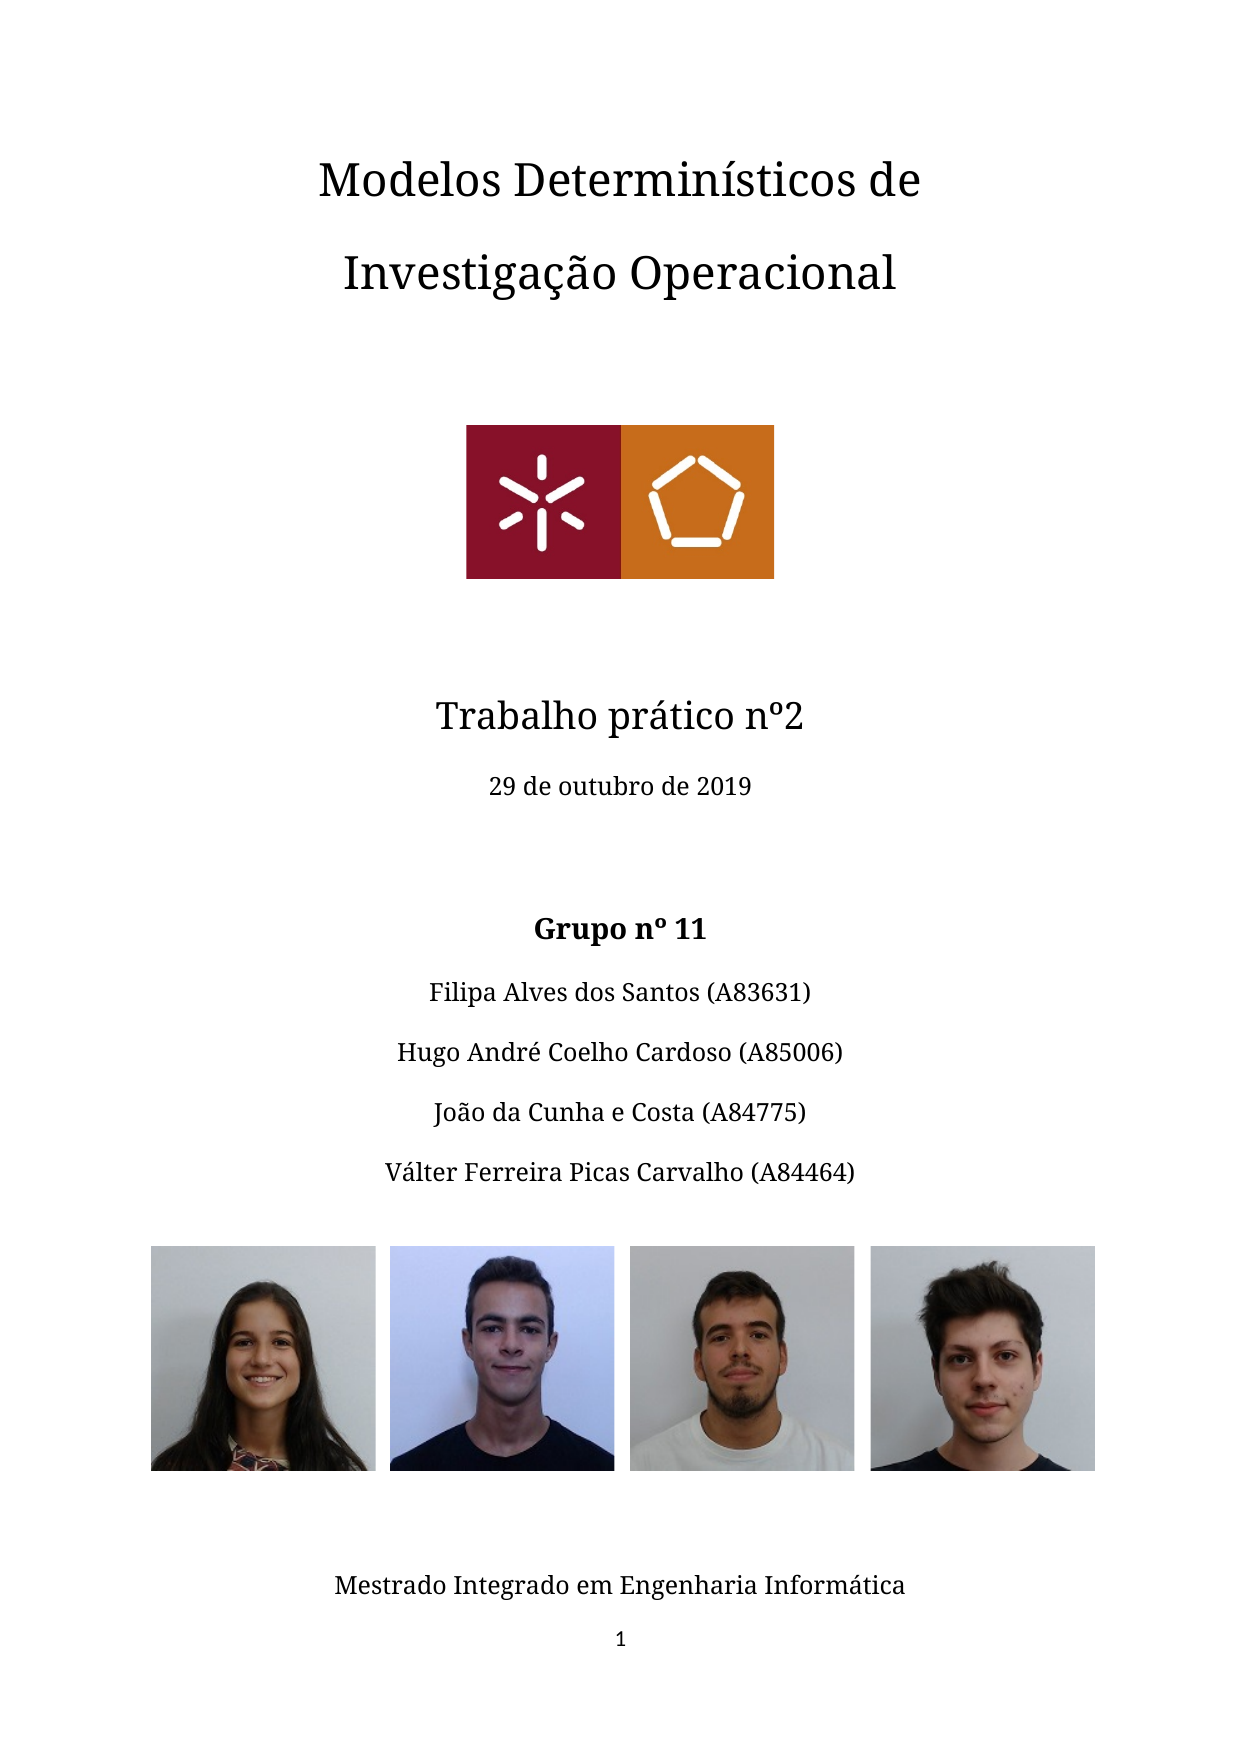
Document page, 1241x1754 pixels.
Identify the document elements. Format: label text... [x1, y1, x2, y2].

text Investigação Operacional [177, 240, 1063, 302]
picture [630, 1246, 855, 1471]
text Trabalho prático nº2 [177, 689, 1063, 741]
picture [870, 1246, 1095, 1471]
text Hugo André Coelho Cardoso (A85006) [177, 1035, 1063, 1069]
picture [151, 1246, 376, 1471]
text Mestrado Integrado em Engenharia Informática [177, 1568, 1063, 1602]
text Filipa Alves dos Santos (A83631) [177, 975, 1063, 1009]
text 29 de outubro de 2019 [177, 769, 1063, 803]
picture [390, 1246, 615, 1471]
text Grupo nº 11 [177, 908, 1063, 948]
text Válter Ferreira Picas Carvalho (A84464) [177, 1155, 1063, 1189]
text Modelos Determinísticos de [177, 148, 1063, 210]
picture [466, 425, 775, 579]
text João da Cunha e Costa (A84775) [177, 1095, 1063, 1129]
